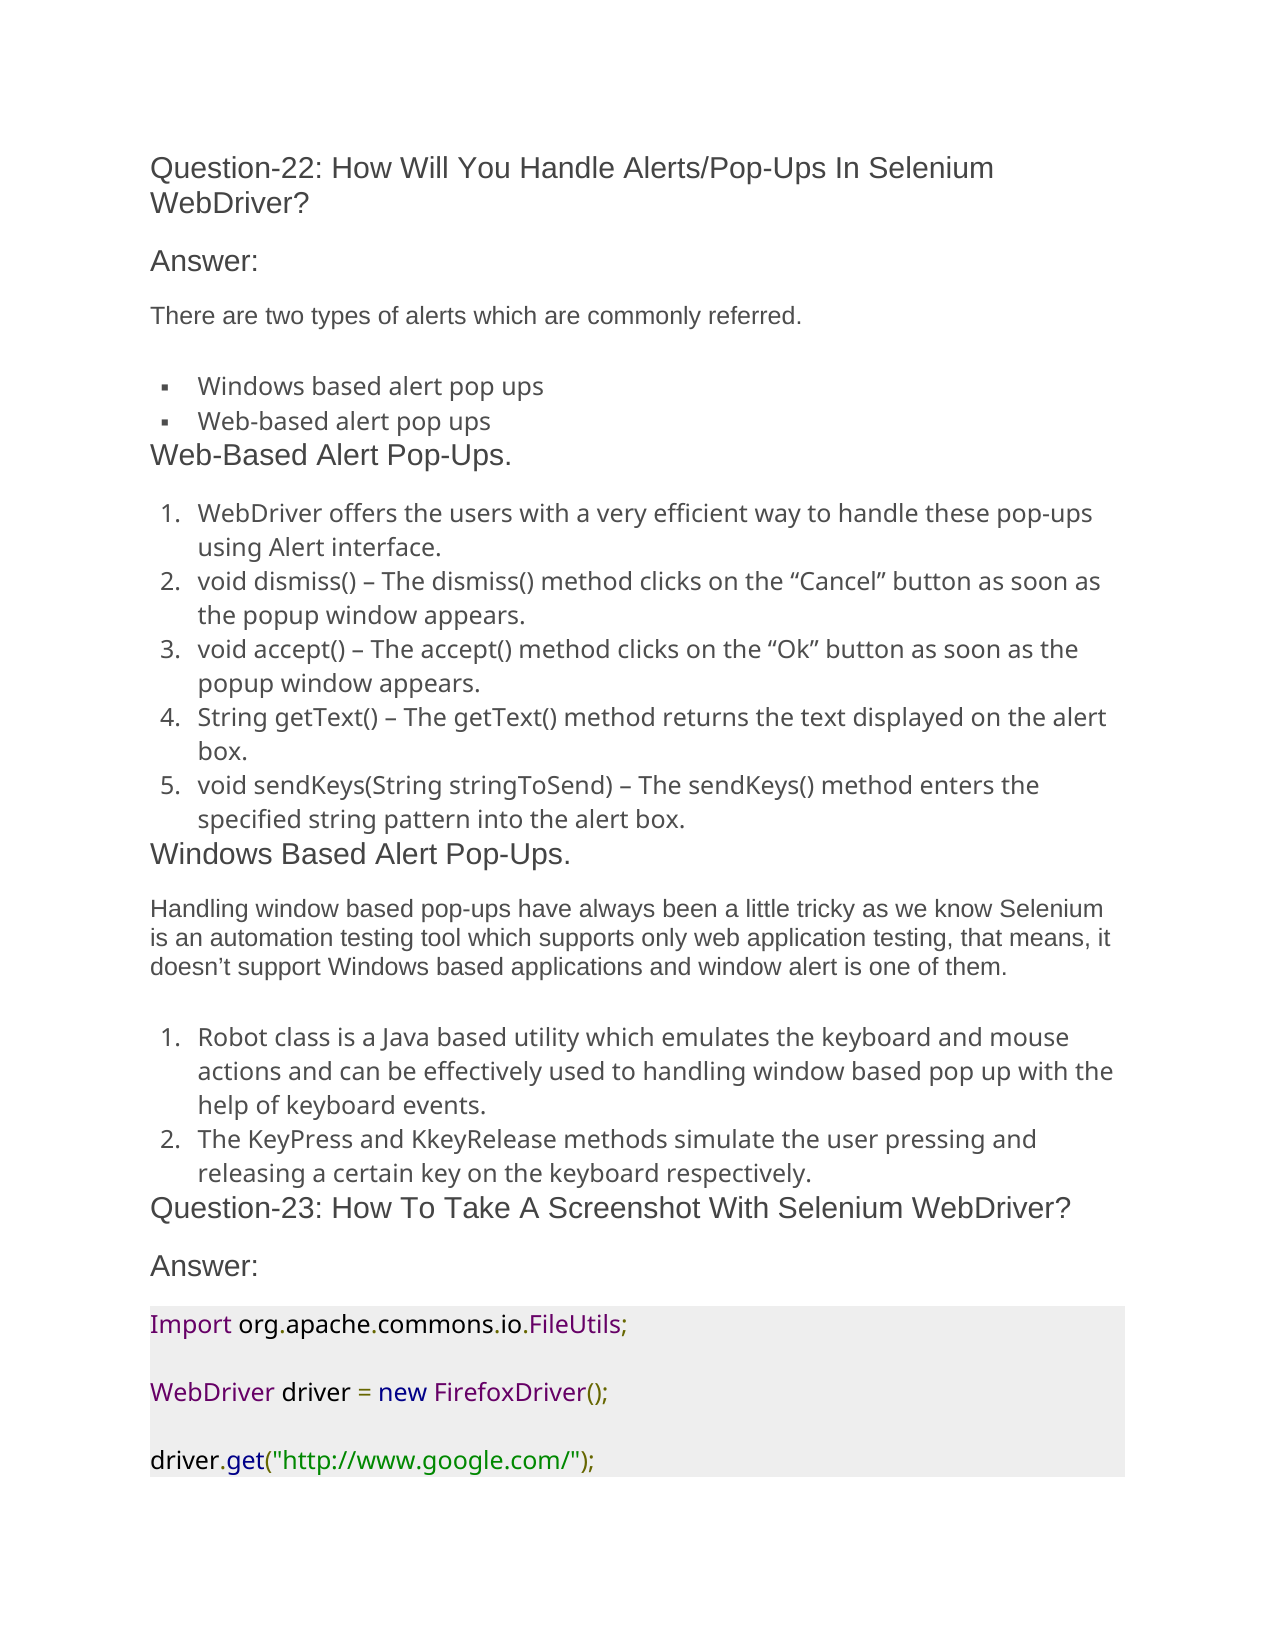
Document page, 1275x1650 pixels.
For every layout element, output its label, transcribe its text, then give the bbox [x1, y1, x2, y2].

text WebDriver driver = new FirefoxDriver(); [150, 1374, 1125, 1408]
list The KeyPress and KkeyRelease methods simulate the user pressing and releasing a certain key on the keyboard respectively. [160, 1122, 1125, 1190]
list void accept() – The accept() method clicks on the “Ok” button as soon as the popup window appears. [160, 632, 1125, 700]
text There are two types of alerts which are commonly referred. [150, 301, 1125, 330]
list WebDriver offers the users with a very efficient way to handle these pop-ups using Alert interface. [160, 495, 1125, 563]
list Windows based alert pop ups [160, 369, 1125, 403]
text Handling window based pop-ups have always been a little tricky as we know Selenium is an automation testing tool which supports only web application testing, that means, it doesn’t support Windows based applications and window alert is one of them. [150, 894, 1125, 981]
list void sendKeys(String stringToSend) – The sendKeys() method enters the specified string pattern into the alert box. [160, 768, 1125, 836]
text driver.get("http://www.google.com/"); [150, 1443, 1125, 1477]
list Web-based alert pop ups [160, 403, 1125, 437]
text Answer: [150, 1248, 1125, 1283]
text Question-23: How To Take A Screenshot With Selenium WebDriver? [150, 1190, 1125, 1225]
list void dismiss() – The dismiss() method clicks on the “Cancel” button as soon as the popup window appears. [160, 563, 1125, 632]
text Answer: [150, 243, 1125, 278]
text Question-22: How Will You Handle Alerts/Pop-Ups In Selenium WebDriver? [150, 150, 1125, 219]
list Robot class is a Java based utility which emulates the keyboard and mouse actions and can be effectively used to handling window based pop up with the help of keyboard events. [160, 1019, 1125, 1122]
text Web-Based Alert Pop-Ups. [150, 437, 1125, 472]
text Import org.apache.commons.io.FileUtils; [150, 1306, 1125, 1340]
list String getText() – The getText() method returns the text displayed on the alert box. [160, 700, 1125, 768]
text Windows Based Alert Pop-Ups. [150, 836, 1125, 871]
